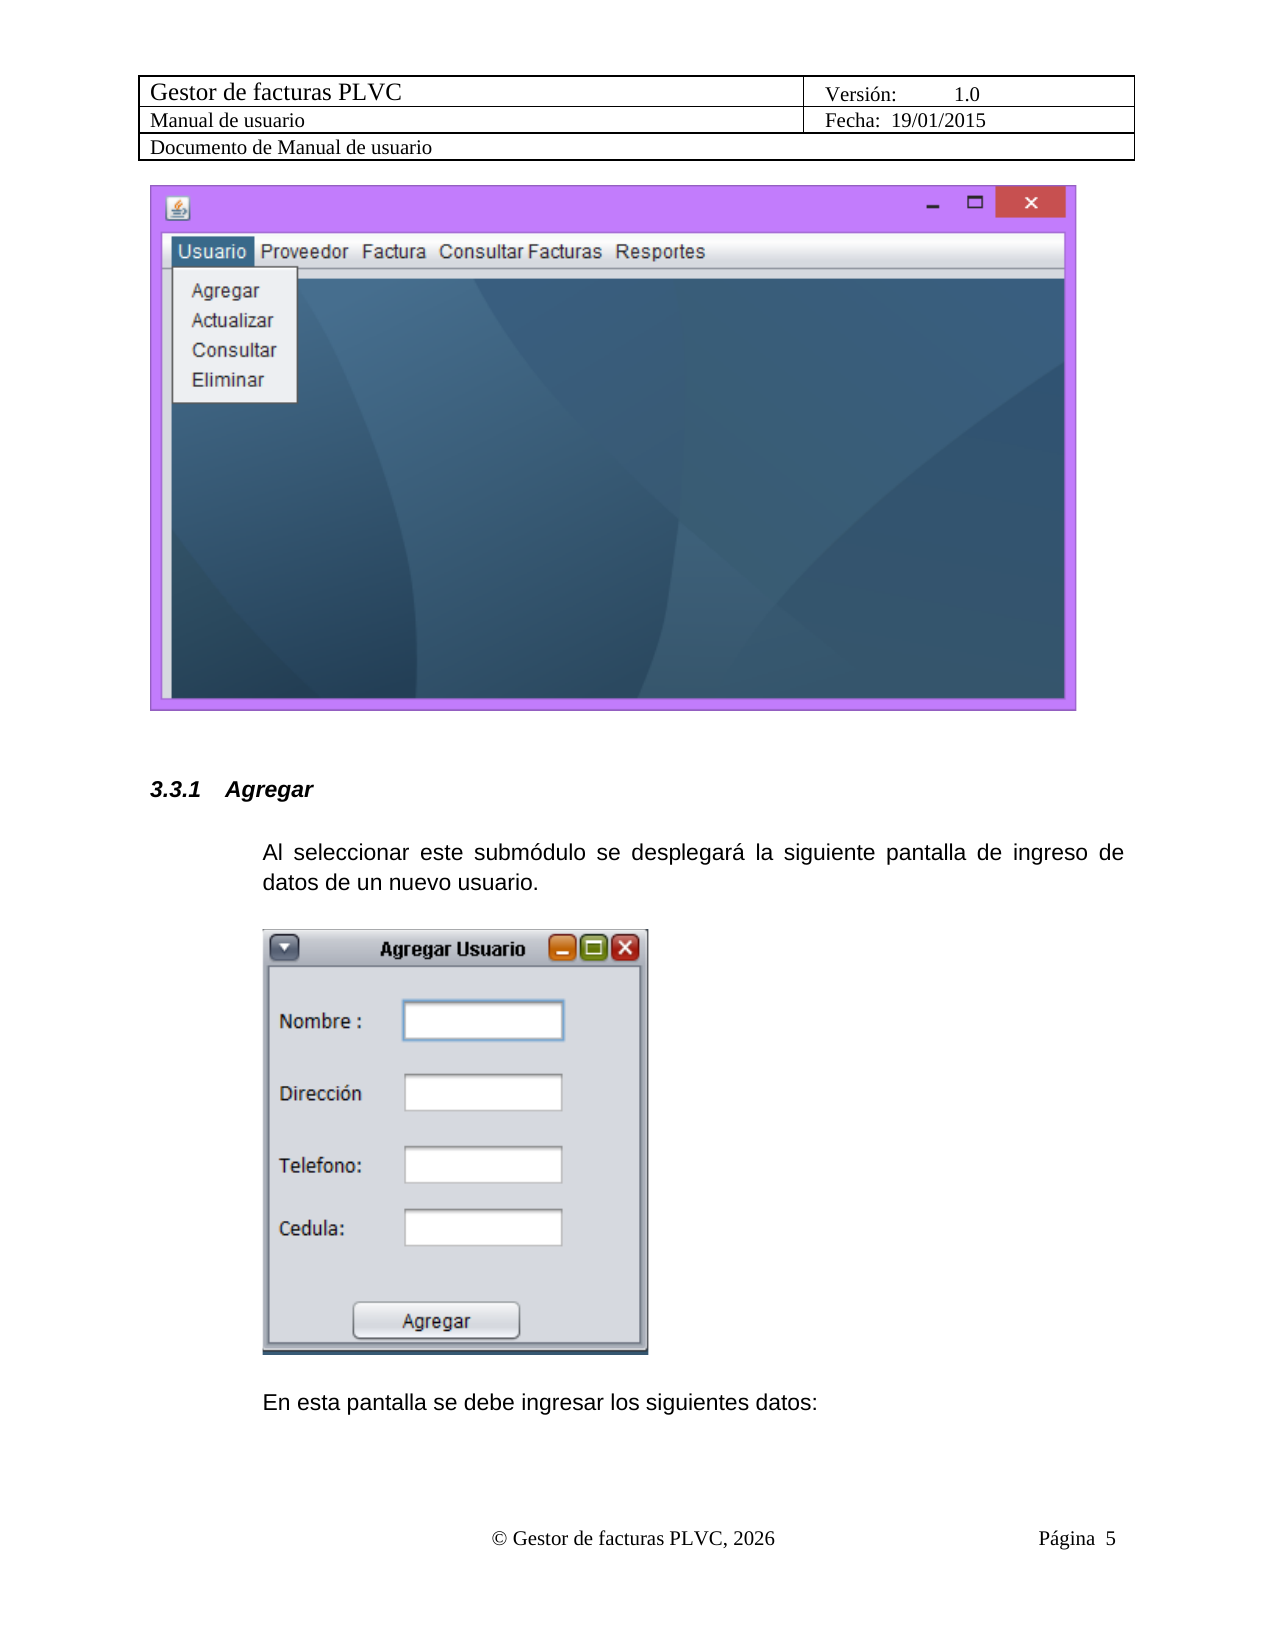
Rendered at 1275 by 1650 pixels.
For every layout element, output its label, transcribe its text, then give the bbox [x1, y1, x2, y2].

picture [150, 185, 1077, 711]
list En esta pantalla se debe ingresar los siguientes datos: [262, 1388, 1125, 1415]
subtitle Agregar [150, 776, 1125, 802]
list Al seleccionar este submódulo se desplegará la siguiente pantalla de ingreso de datos de un nuevo usuario. [262, 838, 1125, 895]
